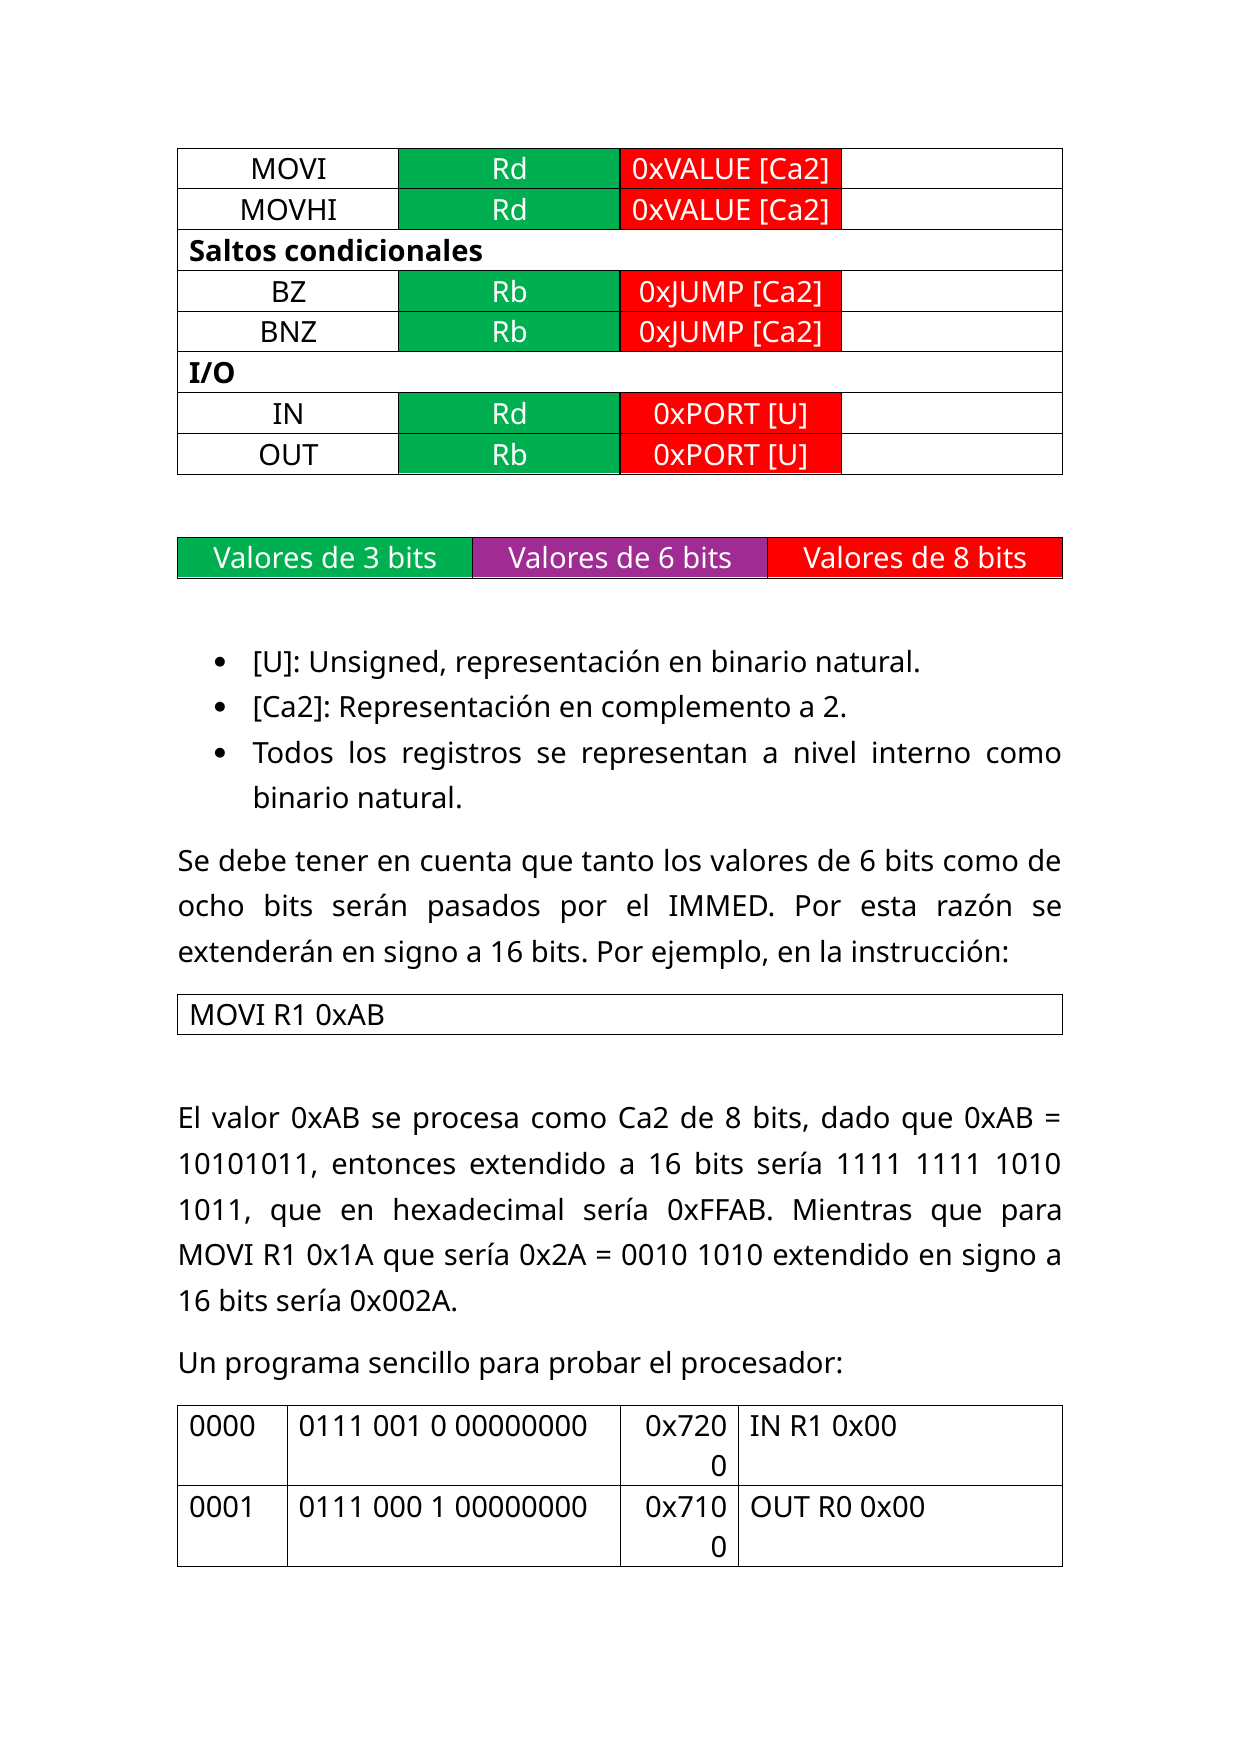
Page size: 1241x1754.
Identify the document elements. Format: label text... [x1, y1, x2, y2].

table_cell Rb [399, 271, 619, 311]
table_cell [842, 393, 1062, 433]
table_cell OUT R0 0x00 [739, 1486, 1062, 1566]
table_header IN R1 0x00 [739, 1406, 1062, 1485]
table_cell 0xPORT [U] [621, 393, 841, 433]
table_cell 0xVALUE [Ca2] [621, 189, 841, 229]
table_cell [842, 434, 1062, 473]
table_cell I/O [178, 352, 1062, 392]
table_cell MOVI [178, 149, 398, 188]
text Se debe tener en cuenta que tanto los valores de 6 bits como de ocho bits serán pasados por el IMMED. Por esta razón se extenderán en signo a 16 bits. Por ejemplo, en la instrucción: [177, 840, 1063, 971]
table_cell 0001 [178, 1486, 287, 1566]
table_cell 0x7100 [621, 1486, 738, 1566]
list [U]: Unsigned, representación en binario natural. [215, 641, 1063, 681]
table_cell 0xJUMP [Ca2] [621, 312, 841, 351]
table_cell 0xVALUE [Ca2] [621, 149, 841, 188]
table_cell BZ [178, 271, 398, 311]
table_cell Saltos condicionales [178, 230, 1062, 270]
table_cell OUT [178, 434, 398, 473]
table_cell 0xPORT [U] [621, 434, 841, 473]
table_cell IN [178, 393, 398, 433]
table_cell Rd [399, 149, 619, 188]
table_cell 0xJUMP [Ca2] [621, 271, 841, 311]
text Un programa sencillo para probar el procesador: [177, 1342, 1063, 1382]
table_cell Rd [399, 393, 619, 433]
text El valor 0xAB se procesa como Ca2 de 8 bits, dado que 0xAB = 10101011, entonces extendido a 16 bits sería 1111 1111 1010 1011, que en hexadecimal sería 0xFFAB. Mientras que para MOVI R1 0x1A que sería 0x2A = 0010 1010 extendido en signo a 16 bits sería 0x002A. [177, 1098, 1063, 1320]
list Todos los registros se representan a nivel interno como binario natural. [215, 732, 1063, 817]
table_cell Rd [399, 189, 619, 229]
table_header Valores de 6 bits [473, 538, 767, 577]
table_header MOVI R1 0xAB [178, 995, 1062, 1034]
table_cell [842, 312, 1062, 351]
table_header Valores de 3 bits [178, 538, 472, 577]
table_cell [842, 271, 1062, 311]
table_header 0x7200 [621, 1406, 738, 1485]
table_cell Rb [399, 312, 619, 351]
table_cell [842, 149, 1062, 188]
table_cell [842, 189, 1062, 229]
table_header Valores de 8 bits [768, 538, 1062, 577]
table_cell MOVHI [178, 189, 398, 229]
list [Ca2]: Representación en complemento a 2. [215, 686, 1063, 726]
table_header 0000 [178, 1406, 287, 1485]
table_cell 0111 000 1 00000000 [288, 1486, 620, 1566]
table_cell Rb [399, 434, 619, 473]
table_header 0111 001 0 00000000 [288, 1406, 620, 1485]
table_cell BNZ [178, 312, 398, 351]
